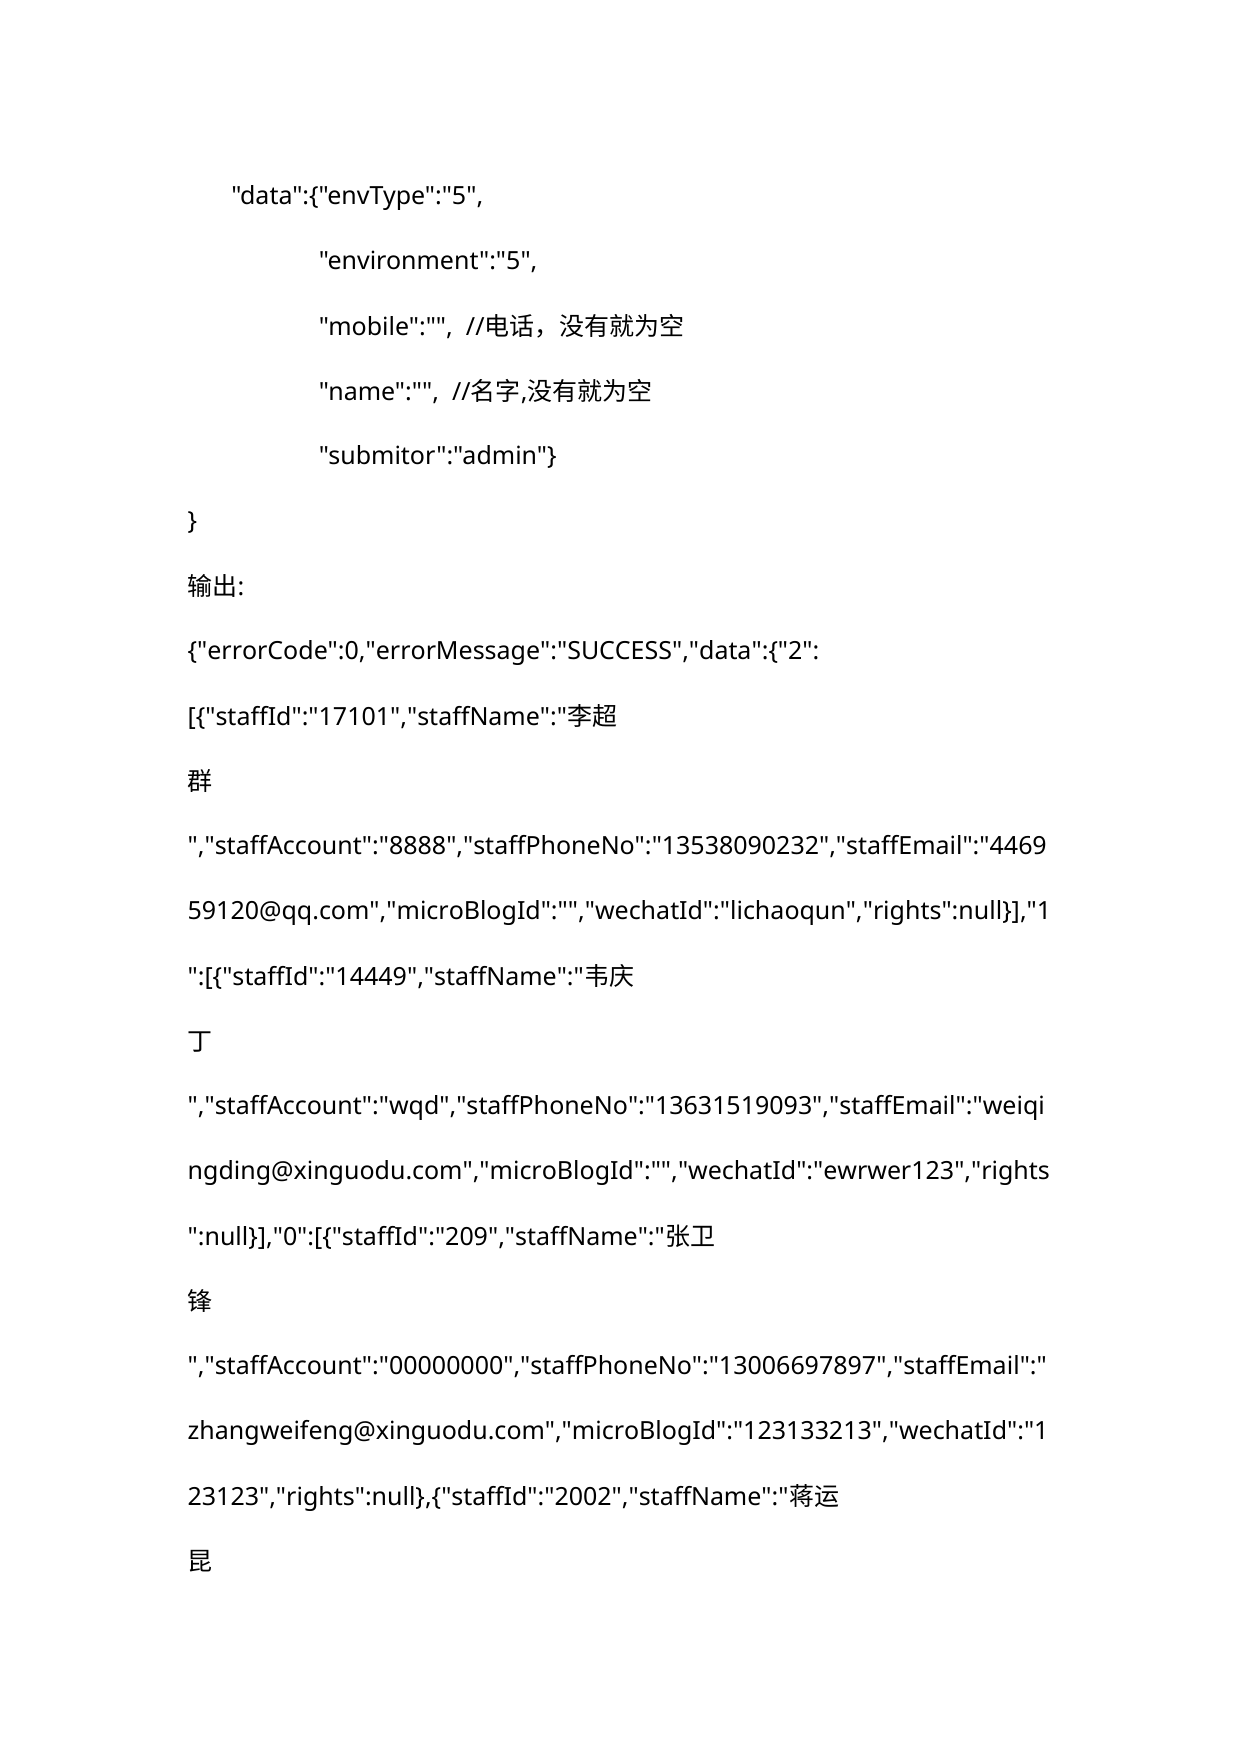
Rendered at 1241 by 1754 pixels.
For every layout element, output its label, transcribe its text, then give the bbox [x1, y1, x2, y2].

text "mobile":"", //电话，没有就为空 [275, 292, 1053, 357]
text } [187, 487, 1053, 552]
text "submitor":"admin"} [275, 422, 1053, 487]
text "data":{"envType":"5", [187, 162, 1053, 227]
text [187, 617, 1053, 1592]
text "name":"", //名字,没有就为空 [275, 357, 1053, 422]
text 输出: [187, 552, 1053, 617]
text "environment":"5", [275, 227, 1053, 292]
